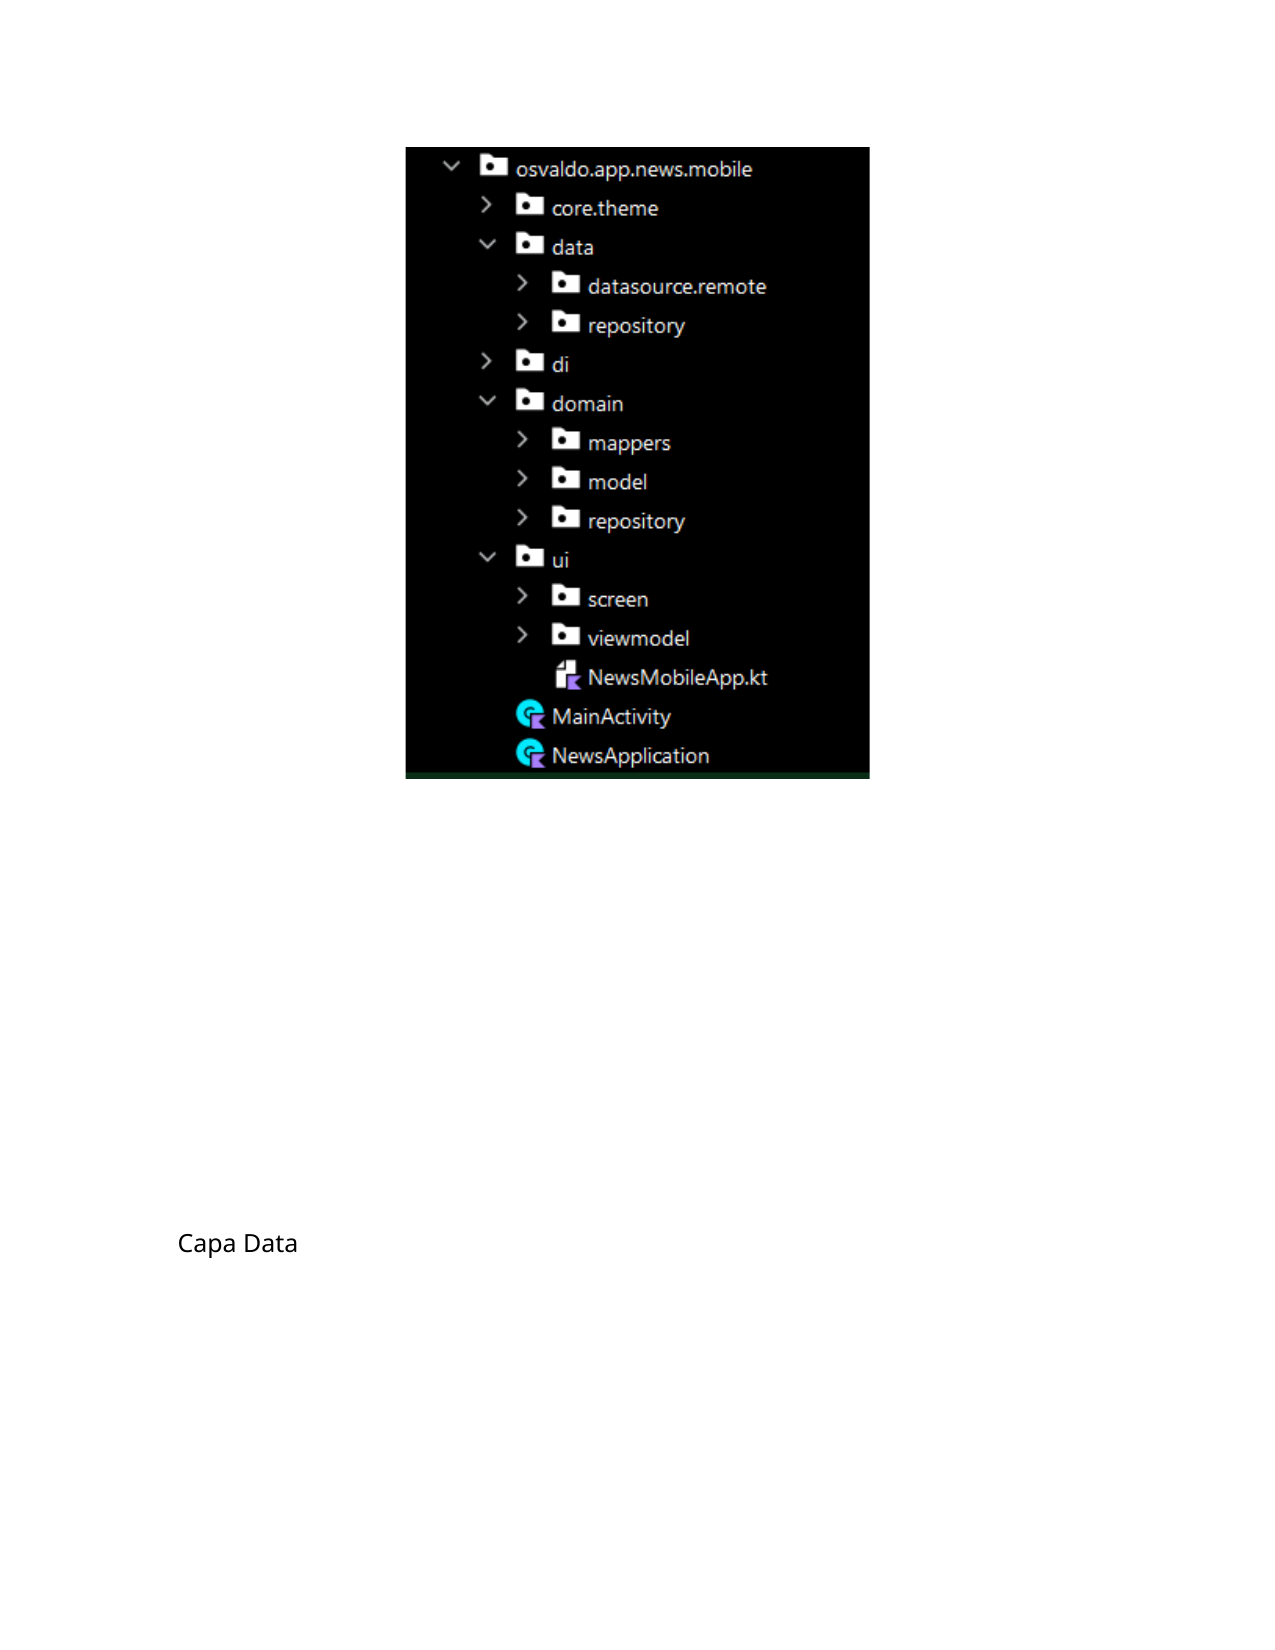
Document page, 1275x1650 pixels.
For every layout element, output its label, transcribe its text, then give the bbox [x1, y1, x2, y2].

picture [405, 147, 870, 779]
text Capa Data [177, 1226, 1098, 1260]
